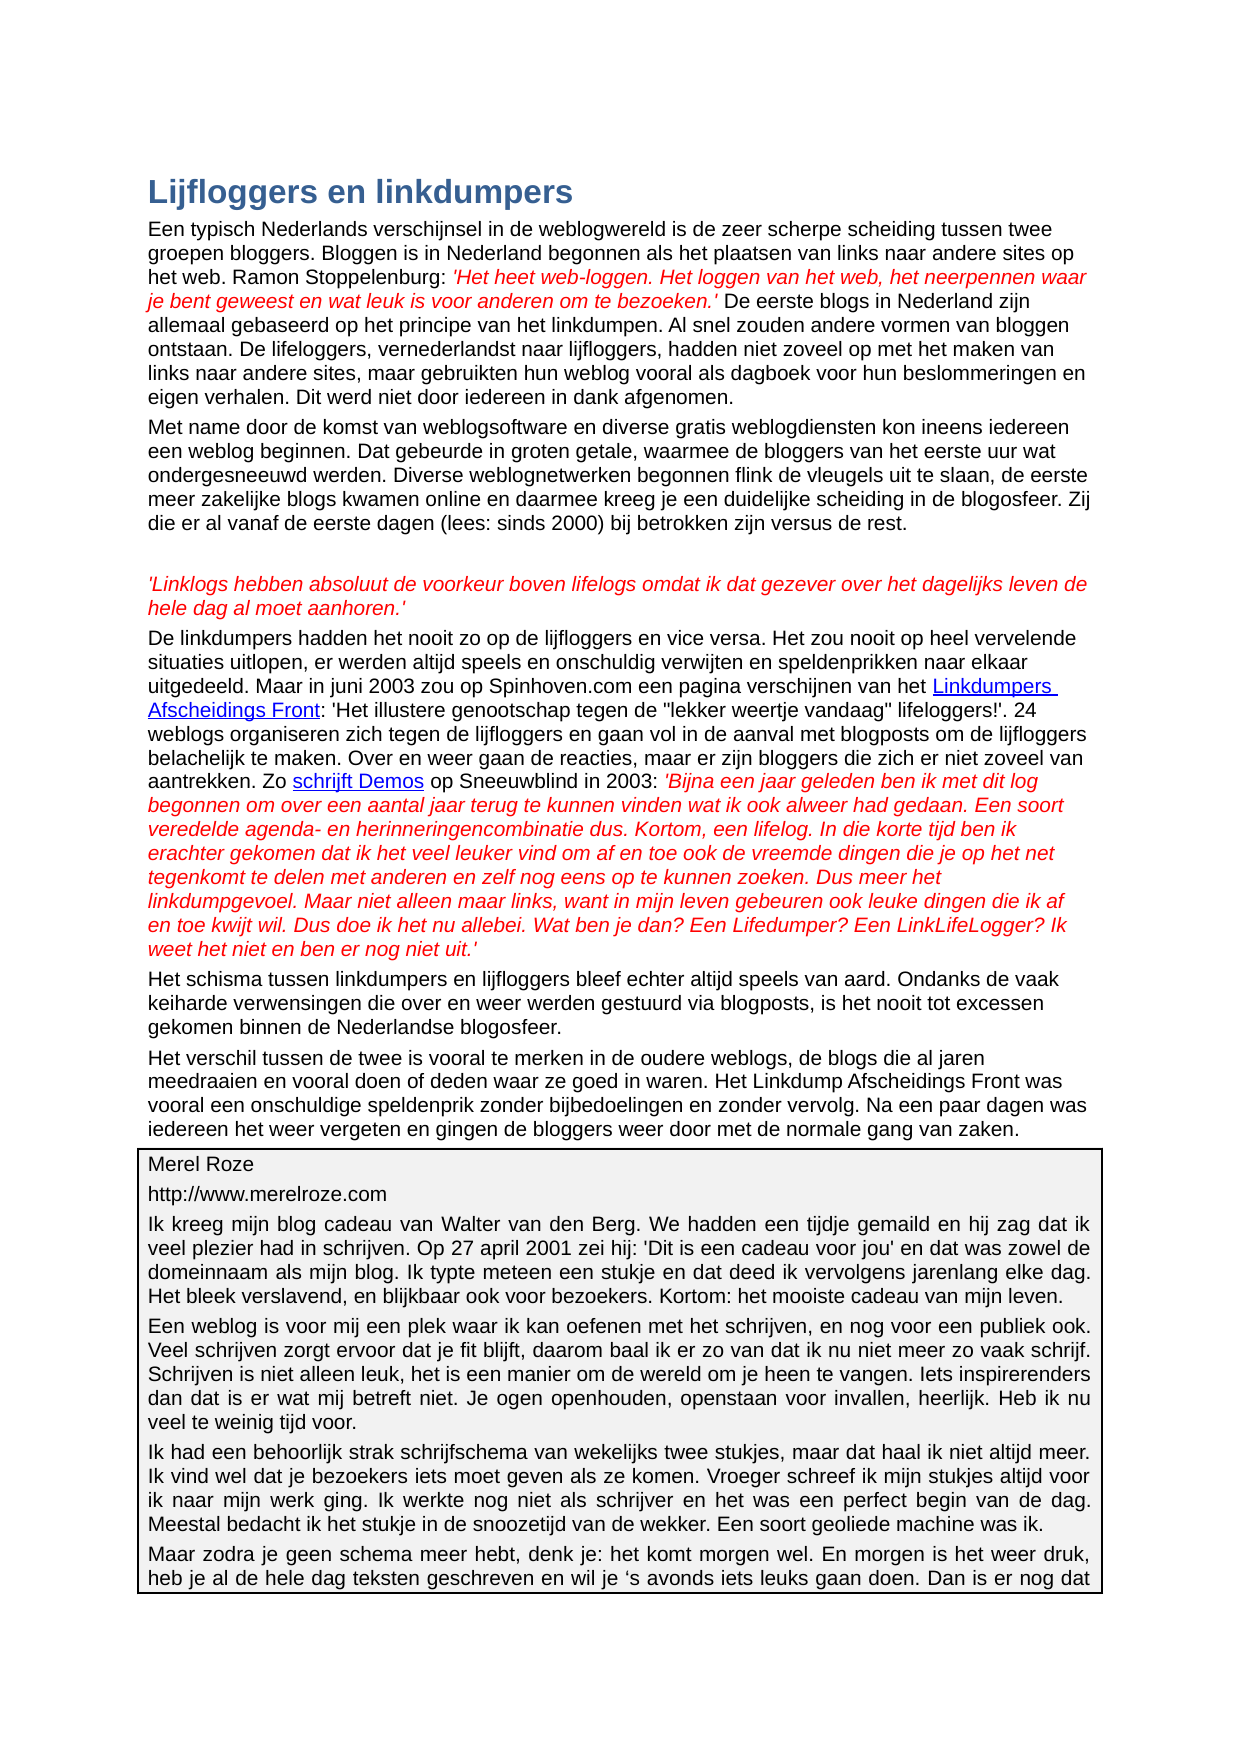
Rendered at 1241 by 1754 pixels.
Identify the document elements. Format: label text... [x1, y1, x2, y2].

text 'Linklogs hebben absoluut de voorkeur boven lifelogs omdat ik dat gezever over het dagelijks leven de hele dag al moet aanhoren.' [148, 571, 1093, 619]
text Een weblog is voor mij een plek waar ik kan oefenen met het schrijven, en nog voor een publiek ook. Veel schrijven zorgt ervoor dat je fit blijft, daarom baal ik er zo van dat ik nu niet meer zo vaak schrijf. Schrijven is niet alleen leuk, het is een manier om de wereld om je heen te vangen. Iets inspirerenders dan dat is er wat mij betreft niet. Je ogen openhouden, openstaan voor invallen, heerlijk. Heb ik nu veel te weinig tijd voor. [139, 1310, 1101, 1434]
text http://www.merelroze.com [139, 1178, 1101, 1206]
text Met name door de komst van weblogsoftware en diverse gratis weblogdiensten kon ineens iedereen een weblog beginnen. Dat gebeurde in groten getale, waarmee de bloggers van het eerste uur wat ondergesneeuwd werden. Diverse weblognetwerken begonnen flink de vleugels uit te slaan, de eerste meer zakelijke blogs kwamen online en daarmee kreeg je een duidelijke scheiding in de blogosfeer. Zij die er al vanaf de eerste dagen (lees: sinds 2000) bij betrokken zijn versus de rest. [148, 415, 1093, 535]
text Ik had een behoorlijk strak schrijfschema van wekelijks twee stukjes, maar dat haal ik niet altijd meer. Ik vind wel dat je bezoekers iets moet geven als ze komen. Vroeger schreef ik mijn stukjes altijd voor ik naar mijn werk ging. Ik werkte nog niet als schrijver en het was een perfect begin van de dag. Meestal bedacht ik het stukje in de snoozetijd van de wekker. Een soort geoliede machine was ik. [139, 1436, 1101, 1536]
text Het verschil tussen de twee is vooral te merken in de oudere weblogs, de blogs die al jaren meedraaien en vooral doen of deden waar ze goed in waren. Het Linkdump Afscheidings Front was vooral een onschuldige speldenprik zonder bijbedoelingen en zonder vervolg. Na een paar dagen was iedereen het weer vergeten en gingen de bloggers weer door met de normale gang van zaken. [148, 1045, 1093, 1141]
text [139, 1538, 1101, 1592]
text Het schisma tussen linkdumpers en lijfloggers bleef echter altijd speels van aard. Ondanks de vaak keiharde verwensingen die over en weer werden gestuurd via blogposts, is het nooit tot excessen gekomen binnen de Nederlandse blogosfeer. [148, 967, 1093, 1039]
text Ik kreeg mijn blog cadeau van Walter van den Berg. We hadden een tijdje gemaild en hij zag dat ik veel plezier had in schrijven. Op 27 april 2001 zei hij: 'Dit is een cadeau voor jou' en dat was zowel de domeinnaam als mijn blog. Ik typte meteen een stukje en dat deed ik vervolgens jarenlang elke dag. Het bleek verslavend, en blijkbaar ook voor bezoekers. Kortom: het mooiste cadeau van mijn leven. [139, 1208, 1101, 1308]
subtitle Lijfloggers en linkdumpers [148, 173, 1093, 211]
text Merel Roze [139, 1150, 1101, 1176]
text Een typisch Nederlands verschijnsel in de weblogwereld is de zeer scherpe scheiding tussen twee groepen bloggers. Bloggen is in Nederland begonnen als het plaatsen van links naar andere sites op het web. Ramon Stoppelenburg: 'Het heet web-loggen. Het loggen van het web, het neerpennen waar je bent geweest en wat leuk is voor anderen om te bezoeken.' De eerste blogs in Nederland zijn allemaal gebaseerd op het principe van het linkdumpen. Al snel zouden andere vormen van bloggen ontstaan. De lifeloggers, vernederlandst naar lijfloggers, hadden niet zoveel op met het maken van links naar andere sites, maar gebruikten hun weblog vooral als dagboek voor hun beslommeringen en eigen verhalen. Dit werd niet door iedereen in dank afgenomen. [148, 217, 1093, 409]
text De linkdumpers hadden het nooit zo op de lijfloggers en vice versa. Het zou nooit op heel vervelende situaties uitlopen, er werden altijd speels en onschuldig verwijten en speldenprikken naar elkaar uitgedeeld. Maar in juni 2003 zou op Spinhoven.com een pagina verschijnen van het Linkdumpers Afscheidings Front: 'Het illustere genootschap tegen de "lekker weertje vandaag" lifeloggers!'. 24 weblogs organiseren zich tegen de lijfloggers en gaan vol in de aanval met blogposts om de lijfloggers belachelijk te maken. Over en weer gaan de reacties, maar er zijn bloggers die zich er niet zoveel van aantrekken. Zo schrijft Demos op Sneeuwblind in 2003: 'Bijna een jaar geleden ben ik met dit log begonnen om over een aantal jaar terug te kunnen vinden wat ik ook alweer had gedaan. Een soort veredelde agenda- en herinneringencombinatie dus. Kortom, een lifelog. In die korte tijd ben ik erachter gekomen dat ik het veel leuker vind om af en toe ook de vreemde dingen die je op het net tegenkomt te delen met anderen en zelf nog eens op te kunnen zoeken. Dus meer het linkdumpgevoel. Maar niet alleen maar links, want in mijn leven gebeuren ook leuke dingen die ik af en toe kwijt wil. Dus doe ik het nu allebei. Wat ben je dan? Een Lifedumper? Een LinkLifeLogger? Ik weet het niet en ben er nog niet uit.' [148, 626, 1093, 961]
